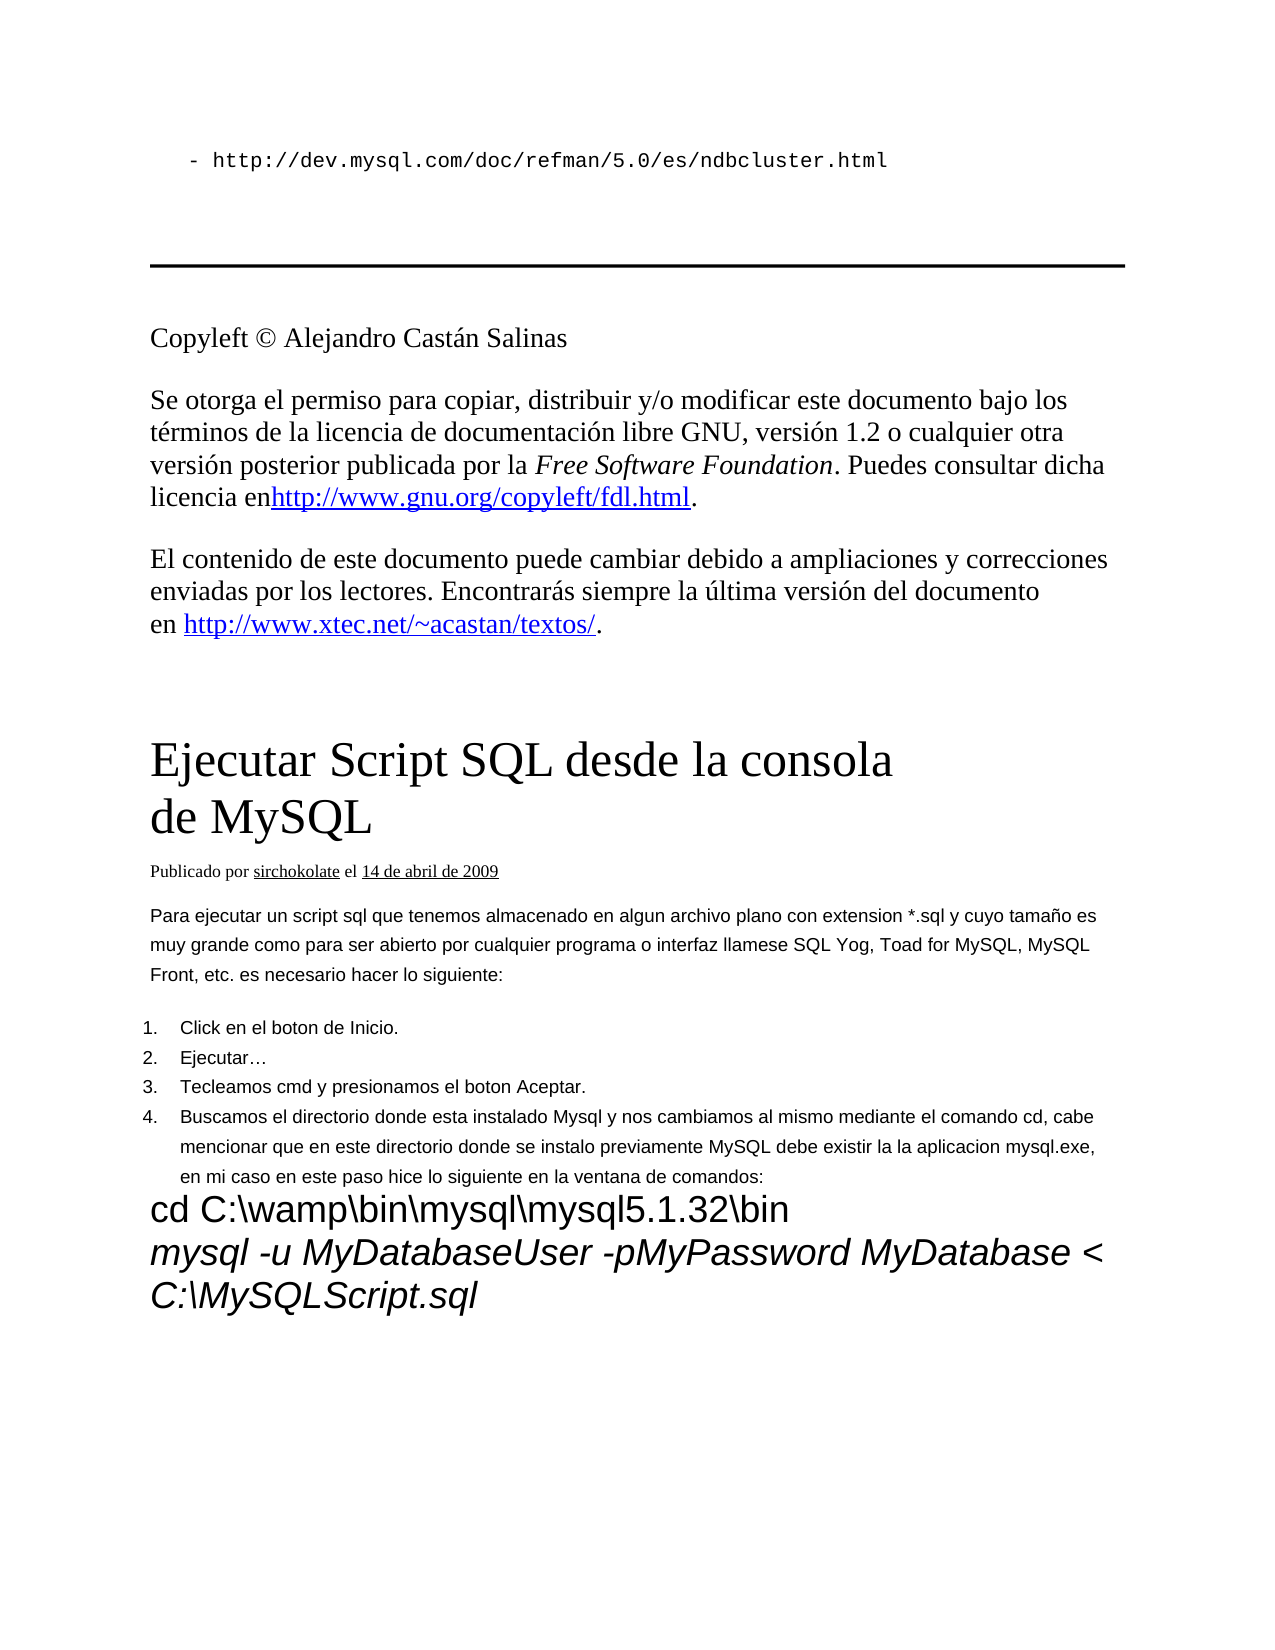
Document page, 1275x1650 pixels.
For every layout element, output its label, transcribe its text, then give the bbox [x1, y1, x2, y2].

text El contenido de este documento puede cambiar debido a ampliaciones y correcciones enviadas por los lectores. Encontrarás siempre la última versión del documento en http://www.xtec.net/~acastan/textos/. [150, 542, 1125, 639]
list Click en el boton de Inicio. [142, 1009, 1125, 1038]
list Buscamos el directorio donde esta instalado Mysql y nos cambiamos al mismo mediante el comando cd, cabe mencionar que en este directorio donde se instalo previamente MySQL debe existir la la aplicacion mysql.exe, en mi caso en este paso hice lo siguiente en la ventana de comandos: [142, 1098, 1125, 1187]
text Publicado por sirchokolate el 14 de abril de 2009 [150, 860, 1125, 881]
text cd C:\wamp\bin\mysql\mysql5.1.32\bin [150, 1187, 1125, 1230]
text Copyleft © Alejandro Castán Salinas [150, 322, 1125, 354]
list Ejecutar… [142, 1038, 1125, 1068]
text Ejecutar Script SQL desde la consola de MySQL [150, 730, 1125, 845]
text - http://dev.mysql.com/doc/refman/5.0/es/ndbcluster.html [150, 150, 1125, 174]
text mysql -u MyDatabaseUser -pMyPassword MyDatabase < C:\MySQLScript.sql [150, 1230, 1125, 1316]
text Para ejecutar un script sql que tenemos almacenado en algun archivo plano con extension *.sql y cuyo tamaño es muy grande como para ser abierto por cualquier programa o interfaz llamese SQL Yog, Toad for MySQL, MySQL Front, etc. es necesario hacer lo siguiente: [150, 896, 1125, 985]
list Tecleamos cmd y presionamos el boton Aceptar. [142, 1068, 1125, 1098]
text Se otorga el permiso para copiar, distribuir y/o modificar este documento bajo los términos de la licencia de documentación libre GNU, versión 1.2 o cualquier otra versión posterior publicada por la Free Software Foundation. Puedes consultar dicha licencia enhttp://www.gnu.org/copyleft/fdl.html. [150, 383, 1125, 513]
